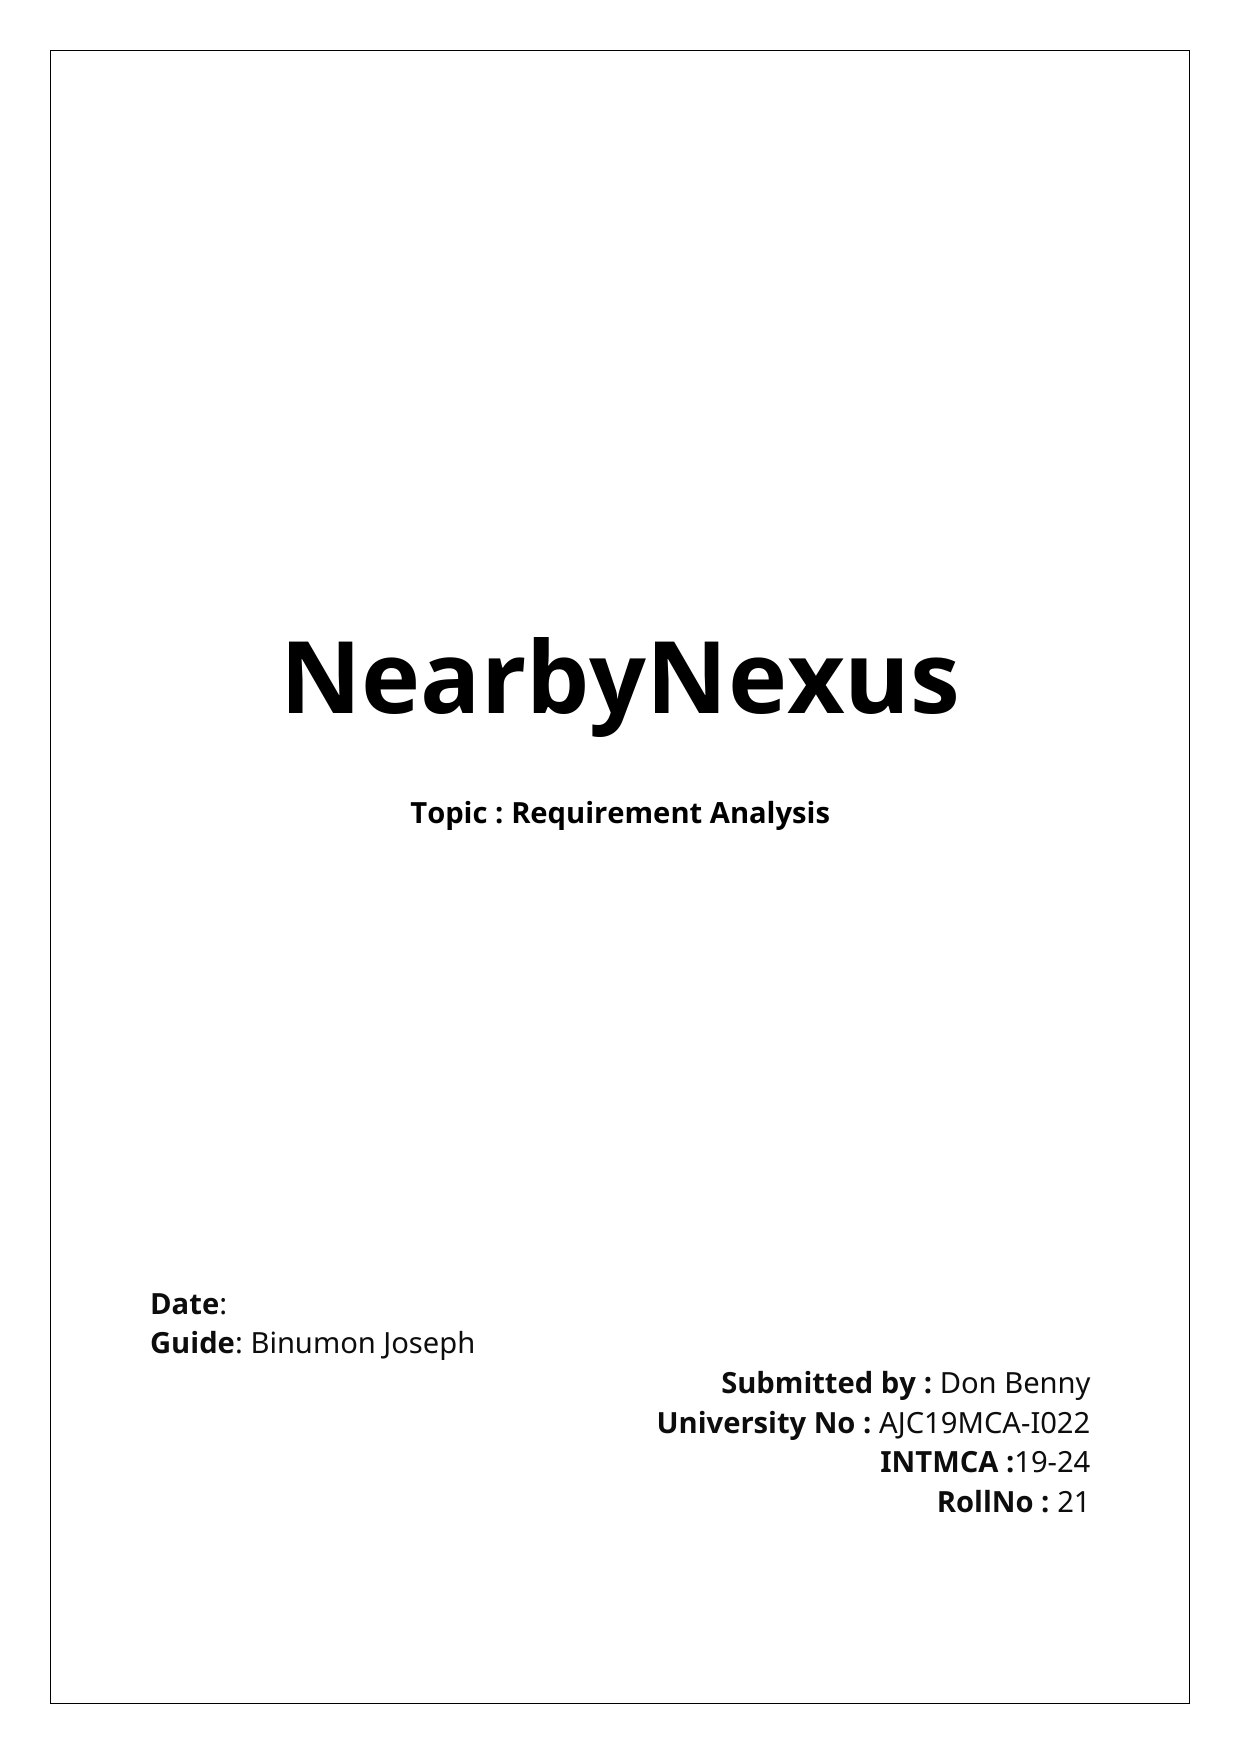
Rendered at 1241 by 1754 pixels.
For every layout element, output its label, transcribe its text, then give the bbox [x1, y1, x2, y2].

text Submitted by : Don Benny [150, 1362, 1090, 1402]
text NearbyNexus [150, 607, 1090, 743]
text INTMCA :19-24 [150, 1442, 1090, 1481]
text Guide: Binumon Joseph [150, 1323, 1090, 1362]
text University No : AJC19MCA-I022 [150, 1402, 1090, 1442]
text Topic : Requirement Analysis [150, 793, 1090, 861]
text Date: [150, 1283, 1090, 1323]
text RollNo : 21 [150, 1481, 1090, 1521]
